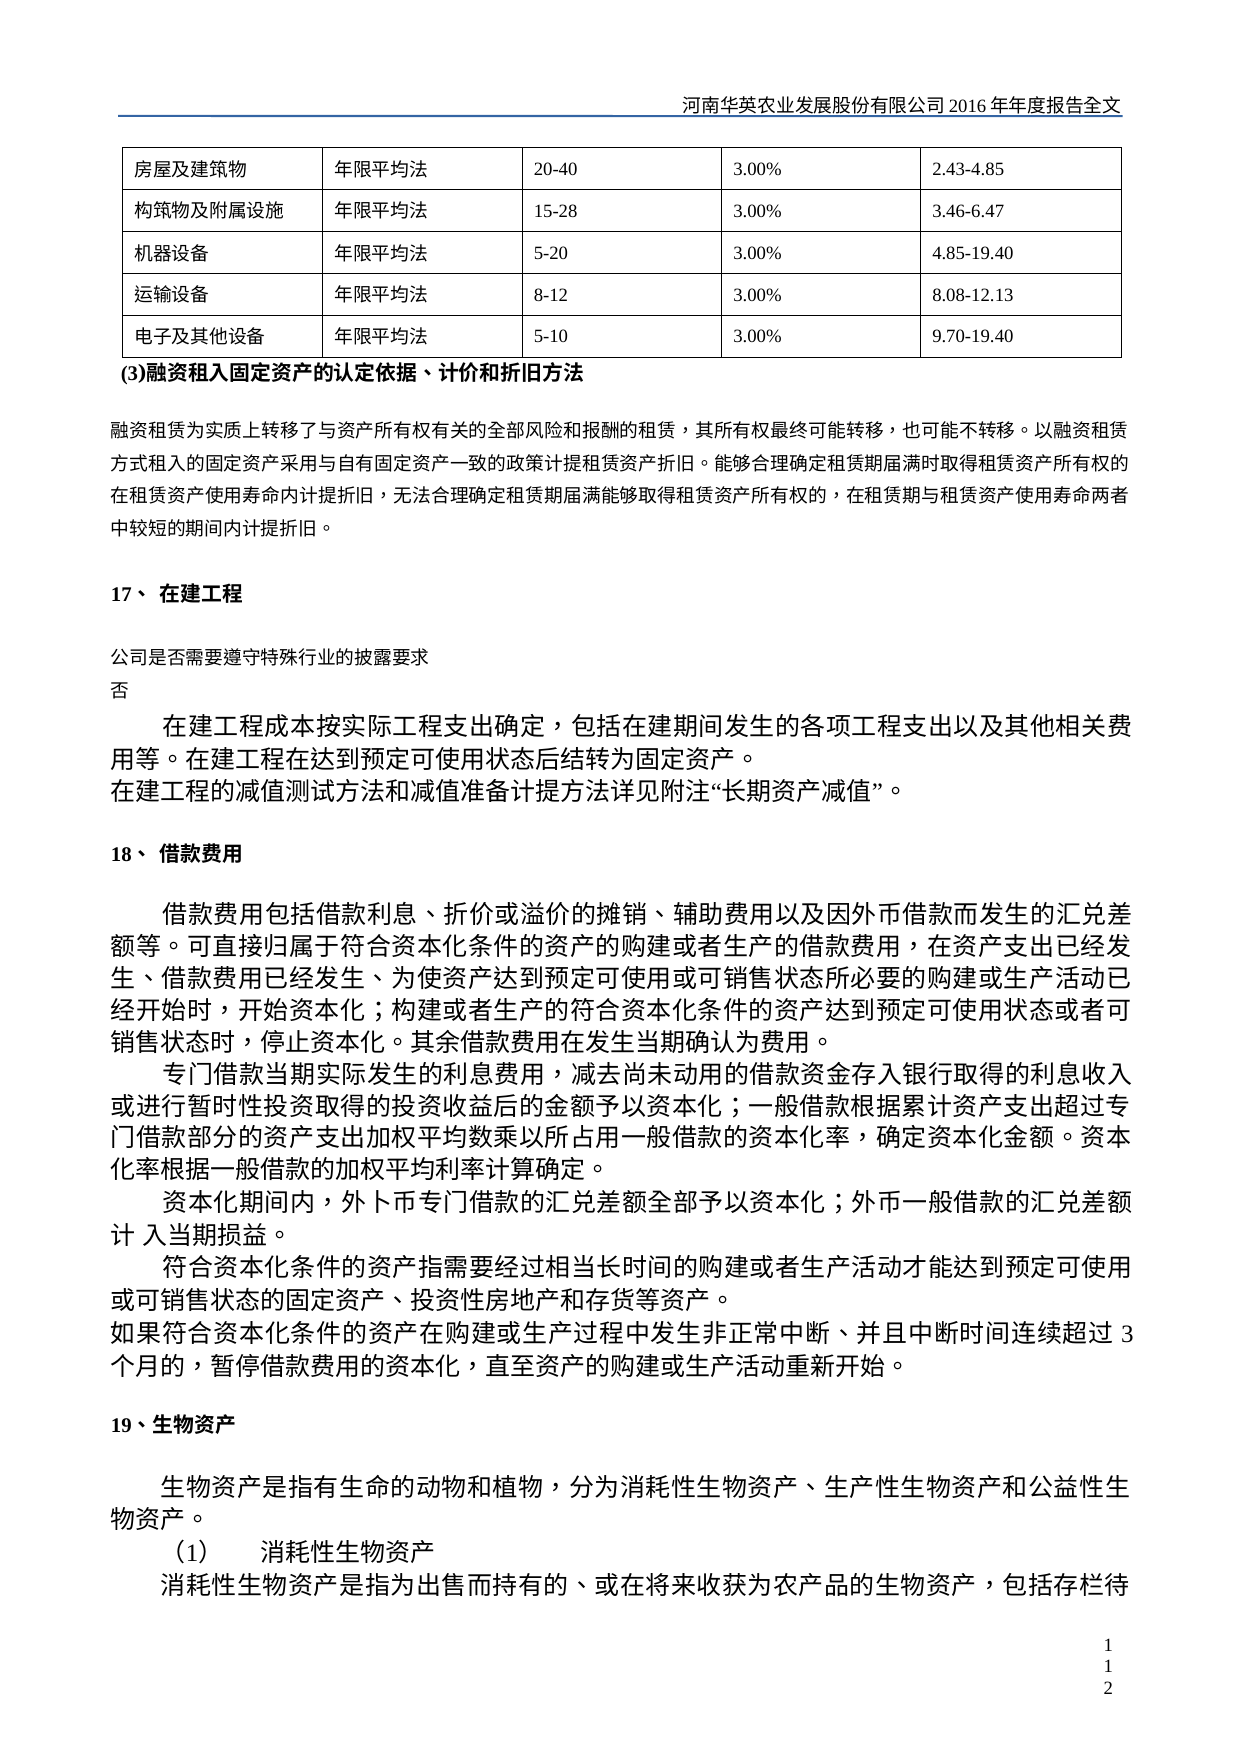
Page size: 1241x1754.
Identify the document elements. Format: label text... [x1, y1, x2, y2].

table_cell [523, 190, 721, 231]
text 17、 在建工程 [111, 579, 1133, 607]
text 在建工程的减值测试方法和减值准备计提方法详见附注“长期资产减值”。 [111, 775, 1133, 807]
text 借款费用包括借款利息、折价或溢价的摊销、辅助费用以及因外币借款而发生的汇兑差 额等。可直接归属于符合资本化条件的资产的购建或者生产的借款费用，在资产支出已经发 生、借款费用已经发生、为使资产达到预定可使用或可销售状态所必要的购建或生产活动已 经开始时，开始资本化；构建或者生产的符合资本化条件的资产达到预定可使用状态或者可 销售状态时，停止资本化。其余借款费用在发生当期确认为费用。 [111, 898, 1133, 1058]
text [111, 1568, 1133, 1601]
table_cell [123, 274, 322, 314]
text 如果符合资本化条件的资产在购建或生产过程中发生非正常中断、并且中断时间连续超过3 个月的，暂停借款费用的资本化，直至资产的购建或生产活动重新开始。 [111, 1316, 1133, 1381]
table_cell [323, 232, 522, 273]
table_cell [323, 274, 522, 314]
text 符合资本化条件的资产指需要经过相当长时间的购建或者生产活动才能达到预定可使用 或可销售状态的固定资产、投资性房地产和存货等资产。 [111, 1251, 1133, 1316]
text 公司是否需要遵守特殊行业的披露要求 [111, 639, 1133, 671]
text （1） 消耗性生物资产 [111, 1536, 1133, 1568]
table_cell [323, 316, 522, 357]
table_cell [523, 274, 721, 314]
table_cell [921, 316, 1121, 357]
text 19、生物资产 [111, 1411, 1133, 1439]
text 专门借款当期实际发生的利息费用，减去尚未动用的借款资金存入银行取得的利息收入 或进行暂时性投资取得的投资收益后的金额予以资本化；一般借款根据累计资产支出超过专 门借款部分的资产支出加权平均数乘以所占用一般借款的资本化率，确定资本化金额。资本 化率根据一般借款的加权平均利率计算确定。 [111, 1058, 1133, 1185]
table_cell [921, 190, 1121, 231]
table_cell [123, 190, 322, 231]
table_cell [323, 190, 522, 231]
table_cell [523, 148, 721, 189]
text 18、 借款费用 [111, 839, 1133, 867]
text (3)融资租入固定资产的认定依据、计价和折旧方法 [121, 358, 1133, 386]
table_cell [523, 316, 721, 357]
text 资本化期间内，外卜币专门借款的汇兑差额全部予以资本化；外币一般借款的汇兑差额计 入当期损益。 [111, 1185, 1133, 1251]
text 否 [111, 671, 1133, 704]
text 融资租赁为实质上转移了与资产所有权有关的全部风险和报酬的租赁，其所有权最终可能转移，也可能不转移。以融资租赁 方式租入的固定资产采用与自有固定资产一致的政策计提租赁资产折旧。能够合理确定租赁期届满时取得租赁资产所有权的 在租赁资产使用寿命内计提折旧，无法合理确定租赁期届满能够取得租赁资产所有权的，在租赁期与租赁资产使用寿命两者 中较短的期间内计提折旧。 [111, 411, 1133, 541]
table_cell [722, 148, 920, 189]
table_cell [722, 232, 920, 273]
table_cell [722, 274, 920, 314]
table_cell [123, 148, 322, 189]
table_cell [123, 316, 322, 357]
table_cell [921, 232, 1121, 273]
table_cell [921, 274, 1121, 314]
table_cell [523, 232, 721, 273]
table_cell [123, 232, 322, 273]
text 在建工程成本按实际工程支出确定，包括在建期间发生的各项工程支出以及其他相关费 用等。在建工程在达到预定可使用状态后结转为固定资产。 [111, 710, 1133, 775]
text 生物资产是指有生命的动物和植物，分为消耗性生物资产、生产性生物资产和公益性生 物资产。 [111, 1470, 1133, 1536]
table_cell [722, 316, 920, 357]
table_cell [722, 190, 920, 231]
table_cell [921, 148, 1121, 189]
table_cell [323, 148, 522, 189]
